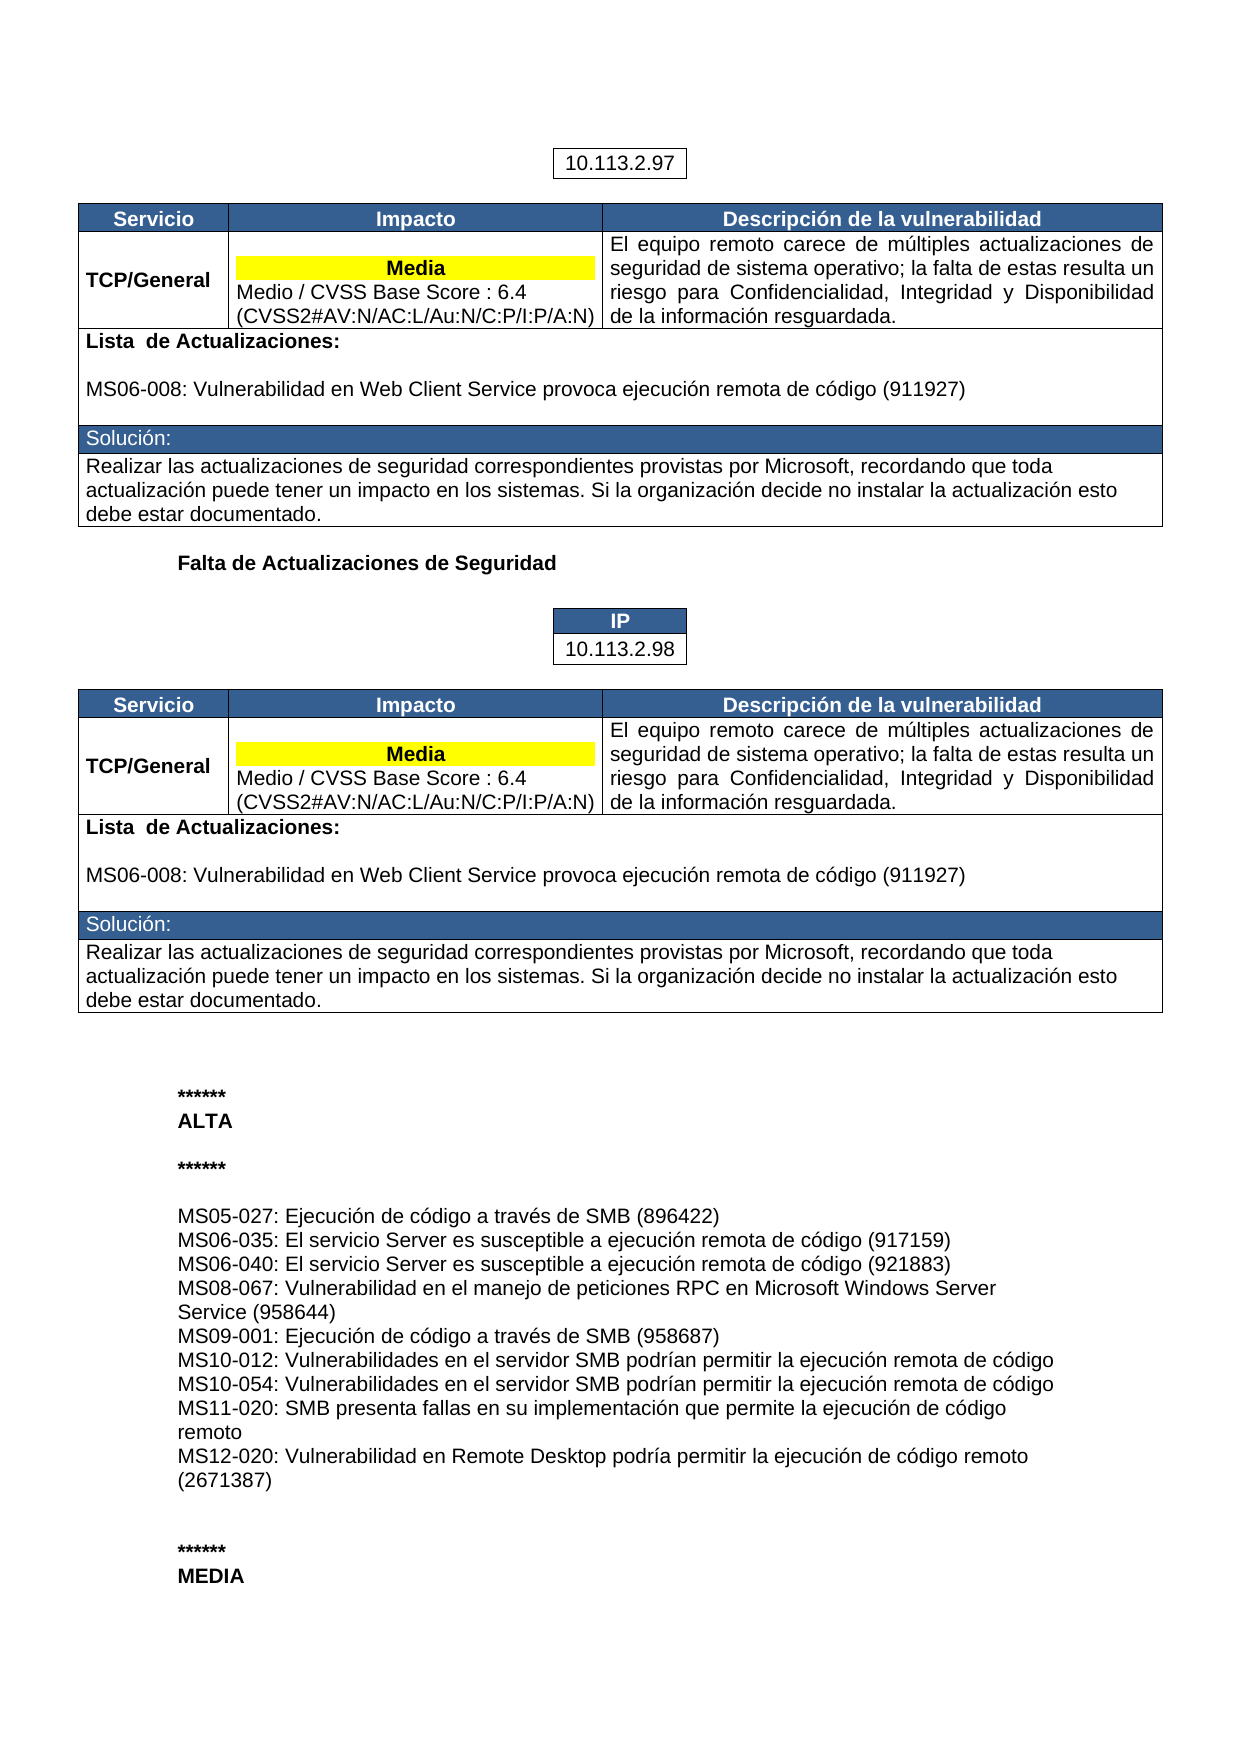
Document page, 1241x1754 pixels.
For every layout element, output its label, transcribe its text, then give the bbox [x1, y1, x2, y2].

table_header Servicio [79, 204, 228, 231]
text Falta de Actualizaciones de Seguridad [177, 551, 1063, 575]
text MS09-001: Ejecución de código a través de SMB (958687) [177, 1324, 1063, 1348]
table_header Impacto [229, 204, 602, 231]
table_header Descripción de la vulnerabilidad [603, 204, 1162, 231]
table_cell TCP/General [79, 718, 228, 814]
table_cell 10.113.2.98 [554, 634, 686, 664]
table_cell Media Medio / CVSS Base Score : 6.4 (CVSS2#AV:N/AC:L/Au:N/C:P/I:P/A:N) [229, 718, 602, 814]
table_cell TCP/General [79, 232, 228, 328]
text MS11-020: SMB presenta fallas en su implementación que permite la ejecución de código remoto [177, 1396, 1063, 1444]
table_cell Lista de Actualizaciones: MS06-008: Vulnerabilidad en Web Client Service provoca ejecución remota de código (911927) [79, 329, 1162, 425]
text MS06-040: El servicio Server es susceptible a ejecución remota de código (921883) [177, 1252, 1063, 1276]
table_header Servicio [79, 690, 228, 717]
table_cell 10.113.2.97 [554, 149, 686, 178]
table_cell Lista de Actualizaciones: MS06-008: Vulnerabilidad en Web Client Service provoca ejecución remota de código (911927) [79, 815, 1162, 911]
text MS10-054: Vulnerabilidades en el servidor SMB podrían permitir la ejecución remota de código [177, 1372, 1063, 1396]
text MS08-067: Vulnerabilidad en el manejo de peticiones RPC en Microsoft Windows Server Service (958644) [177, 1276, 1063, 1324]
text MS06-035: El servicio Server es susceptible a ejecución remota de código (917159) [177, 1228, 1063, 1252]
table_cell Solución: [79, 426, 1162, 453]
table_header Impacto [229, 690, 602, 717]
text MS12-020: Vulnerabilidad en Remote Desktop podría permitir la ejecución de código remoto (2671387) [177, 1444, 1063, 1492]
table_header IP [554, 609, 686, 633]
table_header Descripción de la vulnerabilidad [603, 690, 1162, 717]
text MS10-012: Vulnerabilidades en el servidor SMB podrían permitir la ejecución remota de código [177, 1348, 1063, 1372]
table_cell Solución: [79, 912, 1162, 939]
text ****** ALTA ****** MS05-027: Ejecución de código a través de SMB (896422) [177, 1084, 1063, 1228]
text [177, 1540, 1063, 1588]
table_cell Media Medio / CVSS Base Score : 6.4 (CVSS2#AV:N/AC:L/Au:N/C:P/I:P/A:N) [229, 232, 602, 328]
